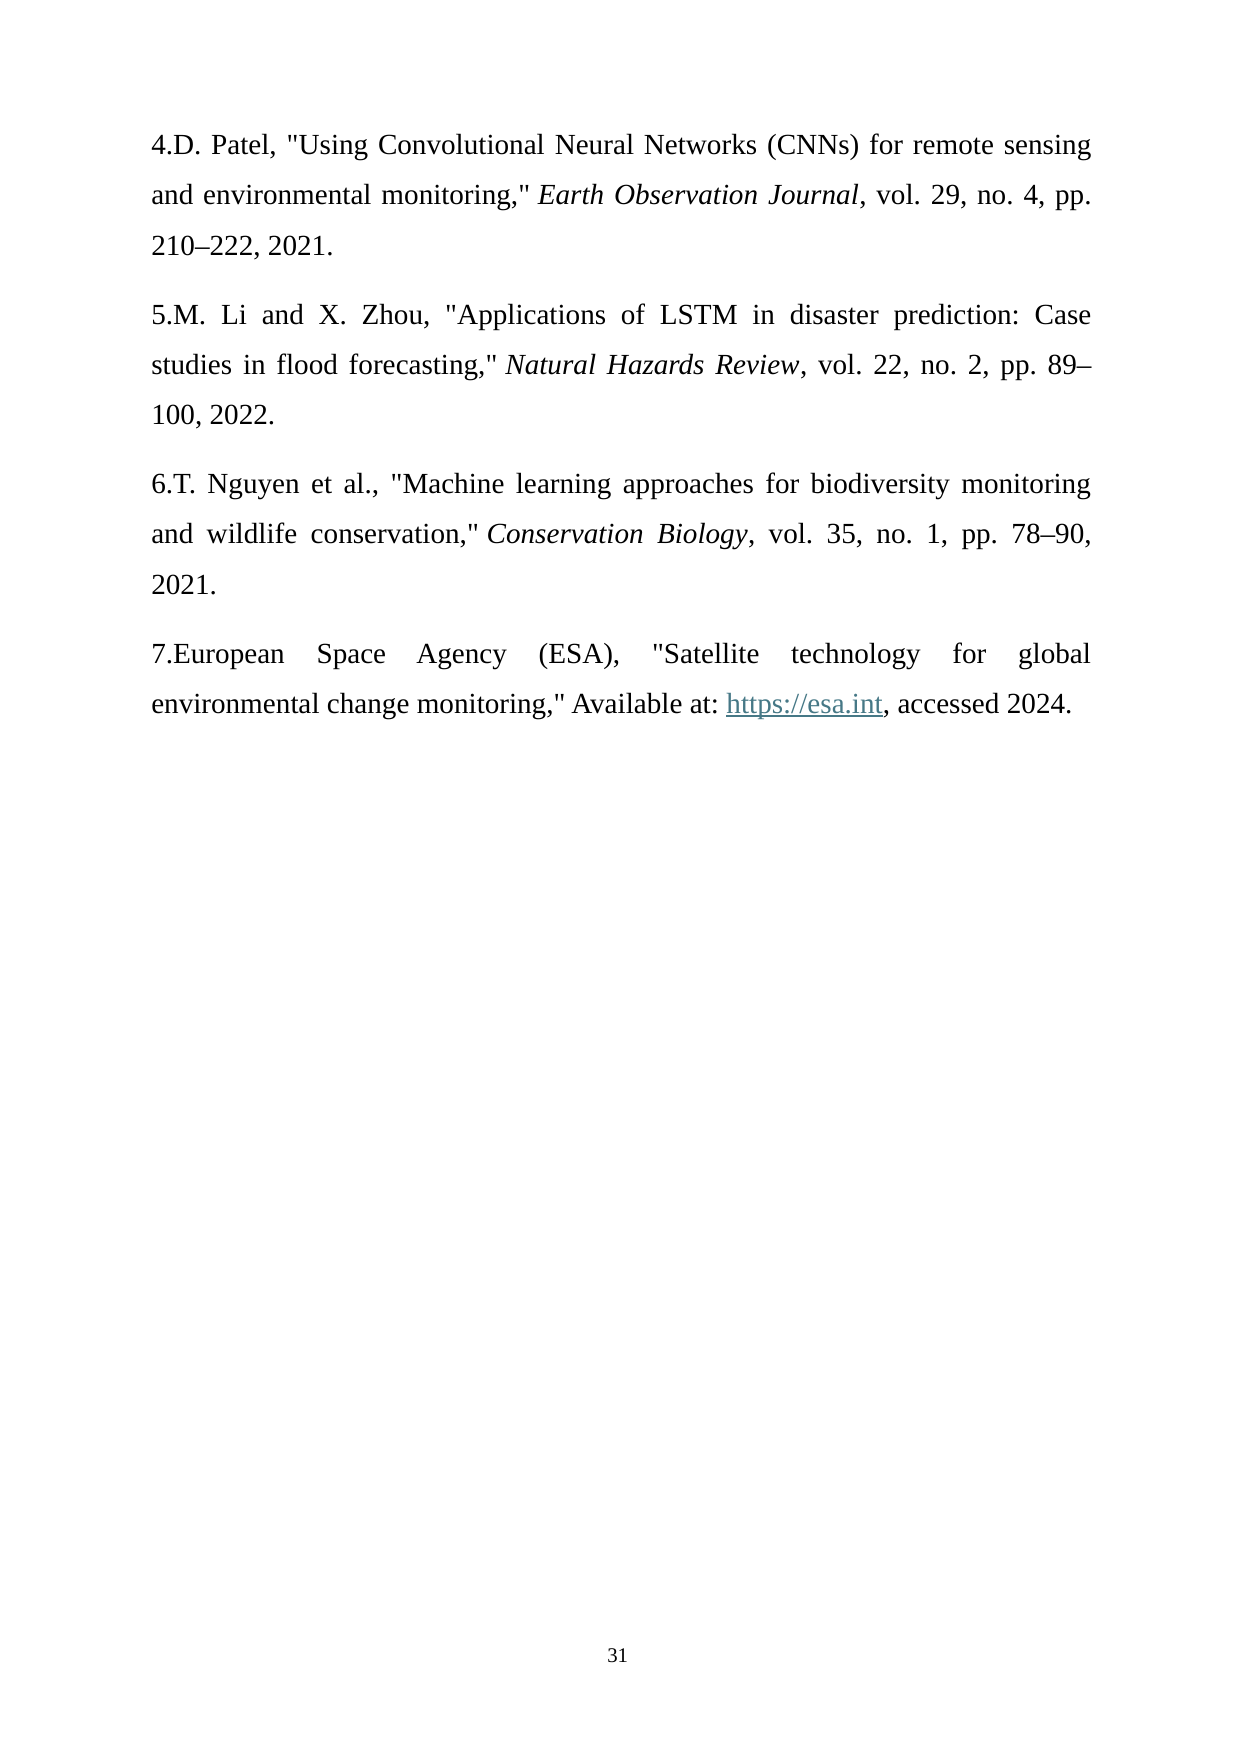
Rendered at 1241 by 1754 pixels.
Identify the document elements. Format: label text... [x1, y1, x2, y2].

text 7.European Space Agency (ESA), "Satellite technology for global environmental change monitoring," Available at: https://esa.int, accessed 2024. [151, 636, 1092, 720]
list 4.D. Patel, "Using Convolutional Neural Networks (CNNs) for remote sensing and environmental monitoring," Earth Observation Journal, vol. 29, no. 4, pp. 210–222, 2021. [151, 127, 1092, 261]
text 6.T. Nguyen et al., "Machine learning approaches for biodiversity monitoring and wildlife conservation," Conservation Biology, vol. 35, no. 1, pp. 78–90, 2021. [151, 466, 1092, 601]
text 5.M. Li and X. Zhou, "Applications of LSTM in disaster prediction: Case studies in flood forecasting," Natural Hazards Review, vol. 22, no. 2, pp. 89–100, 2022. [151, 297, 1092, 431]
